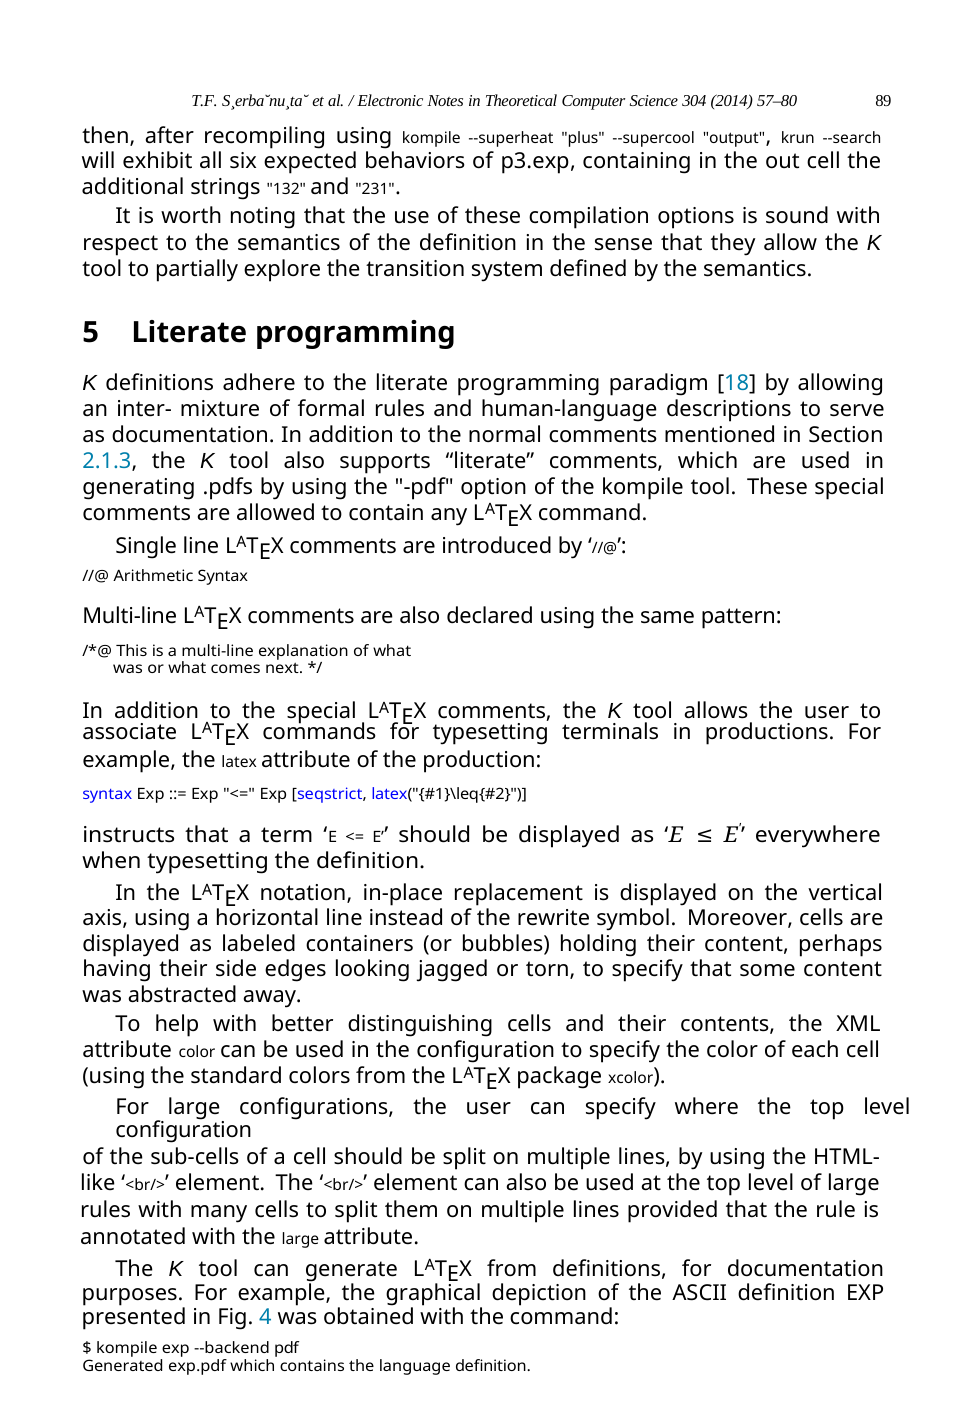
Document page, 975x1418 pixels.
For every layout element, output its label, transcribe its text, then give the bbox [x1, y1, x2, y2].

text $ kompile exp --backend pdf [82, 1339, 910, 1357]
text It is worth noting that the use of these compilation options is sound with respect to the semantics of the definition in the sense that they allow the K tool to partially explore the transition system defined by the semantics. [82, 203, 882, 283]
text syntax Exp ::= Exp "<=" Exp [seqstrict, latex("{#1}\leq{#2}")] [82, 783, 910, 804]
text The K tool can generate LATEX from definitions, for documentation purposes. For example, the graphical depiction of the ASCII definition EXP presented in Fig. 4 was obtained with the command: [81, 1253, 884, 1331]
text In the LATEX notation, in-place replacement is displayed on the vertical axis, using a horizontal line instead of the rewrite symbol. Moreover, cells are displayed as labeled containers (or bubbles) holding their content, perhaps having their side edges looking jagged or torn, to specify that some content was abstracted away. [82, 877, 884, 1008]
text of the sub-cells of a cell should be split on multiple lines, by using the HTML-like ‘<br/>’ element. The ‘<br/>’ element can also be used at the top level of large rules with many cells to split them on multiple lines provided that the rule is annotated with the large attribute. [80, 1143, 881, 1251]
text /*@ This is a multi-line explanation of what was or what comes next. */ [82, 642, 411, 678]
text Generated exp.pdf which contains the language definition. [82, 1357, 910, 1375]
text To help with better distinguishing cells and their contents, the XML attribute color can be used in the configuration to specify the color of each cell (using the standard colors from the LATEX package xcolor). [82, 1010, 881, 1096]
text K definitions adhere to the literate programming paradigm [18] by allowing an inter- mixture of formal rules and human-language descriptions to serve as documentation. In addition to the normal comments mentioned in Section 2.1.3, the K tool also supports “literate” comments, which are used in generating .pdfs by using the "-pdf" option of the kompile tool. These special comments are allowed to contain any LATEX command. [82, 370, 884, 532]
text Multi-line LATEX comments are also declared using the same pattern: [82, 600, 910, 635]
text For large configurations, the user can specify where the top level configuration [115, 1096, 910, 1143]
text instructs that a term ‘E <= E’’ should be displayed as ‘E ≤ E'’ everywhere when typesetting the definition. [82, 821, 881, 874]
text Single line LATEX comments are introduced by ‘//@’: [115, 532, 910, 559]
text //@ Arithmetic Syntax [82, 565, 910, 586]
text In addition to the special LATEX comments, the K tool allows the user to associate LATEX commands for typesetting terminals in productions. For example, the latex attribute of the production: [82, 697, 882, 774]
text then, after recompiling using kompile --superheat "plus" --supercool "output", krun --search will exhibit all six expected behaviors of p3.exp, containing in the out cell the additional strings "132" and "231". [81, 123, 881, 201]
subtitle Literate programming [82, 311, 910, 351]
